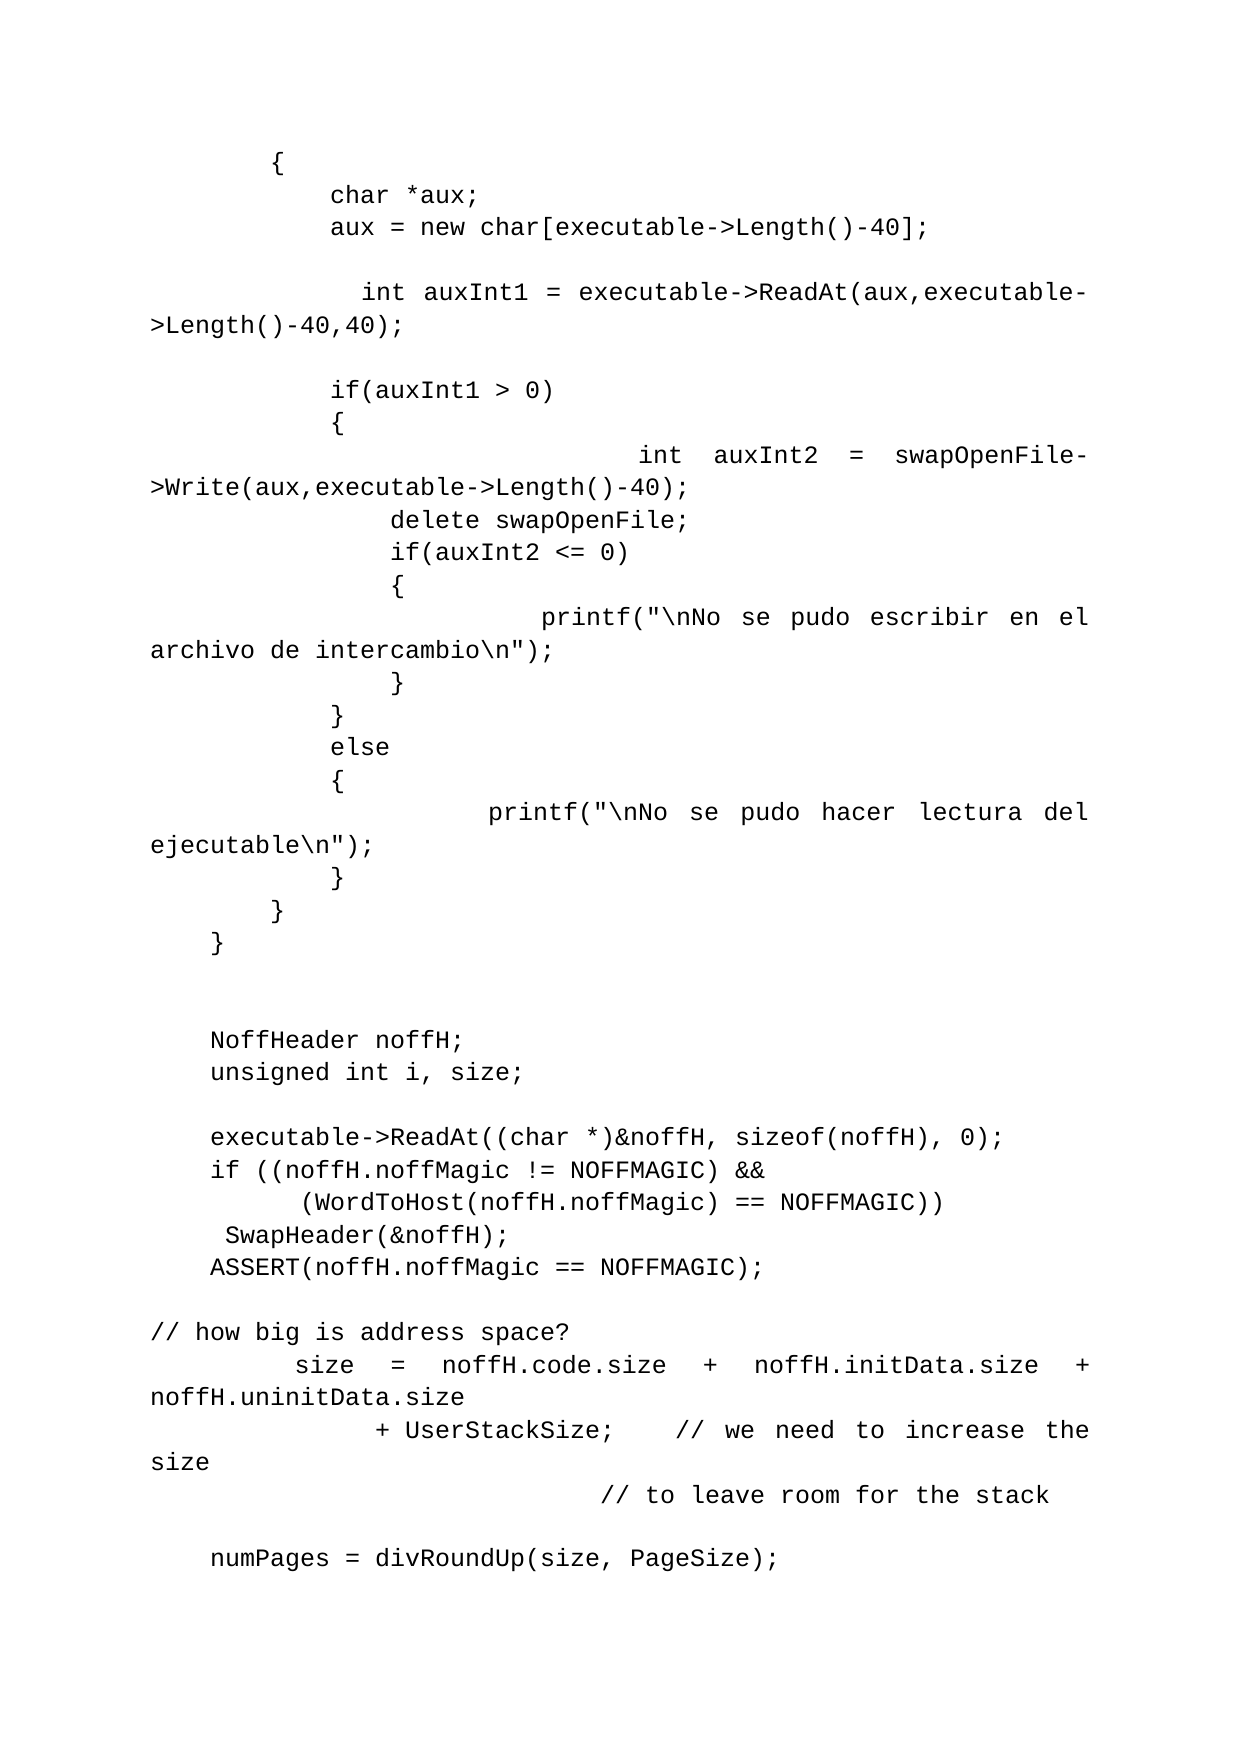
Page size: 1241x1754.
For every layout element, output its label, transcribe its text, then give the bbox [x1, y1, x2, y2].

text // how big is address space? [150, 1320, 1090, 1348]
text executable->ReadAt((char *)&noffH, sizeof(noffH), 0); [150, 1125, 1090, 1153]
text if(auxInt1 > 0) [150, 377, 1090, 406]
text if(auxInt2 <= 0) [150, 540, 1090, 568]
text ASSERT(noffH.noffMagic == NOFFMAGIC); [150, 1255, 1090, 1283]
text int auxInt2 = swapOpenFile->Write(aux,executable->Length()-40); [150, 442, 1090, 503]
text char *aux; [150, 182, 1090, 211]
text { [150, 150, 1090, 178]
text // to leave room for the stack [150, 1482, 1090, 1511]
text if ((noffH.noffMagic != NOFFMAGIC) && [150, 1157, 1090, 1186]
text (WordToHost(noffH.noffMagic) == NOFFMAGIC)) [150, 1190, 1090, 1218]
text + UserStackSize; // we need to increase the size [150, 1417, 1090, 1478]
text printf("\nNo se pudo hacer lectura del ejecutable\n"); [150, 800, 1090, 861]
text else [150, 735, 1090, 763]
text } [150, 897, 1090, 926]
text unsigned int i, size; [150, 1060, 1090, 1088]
text { [150, 410, 1090, 438]
text { [150, 572, 1090, 601]
text NoffHeader noffH; [150, 1027, 1090, 1056]
text } [150, 930, 1090, 958]
text SwapHeader(&noffH); [150, 1222, 1090, 1251]
text } [150, 670, 1090, 698]
text numPages = divRoundUp(size, PageSize); [150, 1545, 1090, 1573]
text } [150, 702, 1090, 731]
text int auxInt1 = executable->ReadAt(aux,executable->Length()-40,40); [150, 280, 1090, 341]
text size = noffH.code.size + noffH.initData.size + noffH.uninitData.size [150, 1352, 1090, 1413]
text { [150, 767, 1090, 796]
text aux = new char[executable->Length()-40]; [150, 215, 1090, 243]
text printf("\nNo se pudo escribir en el archivo de intercambio\n"); [150, 605, 1090, 666]
text } [150, 865, 1090, 893]
text delete swapOpenFile; [150, 507, 1090, 536]
